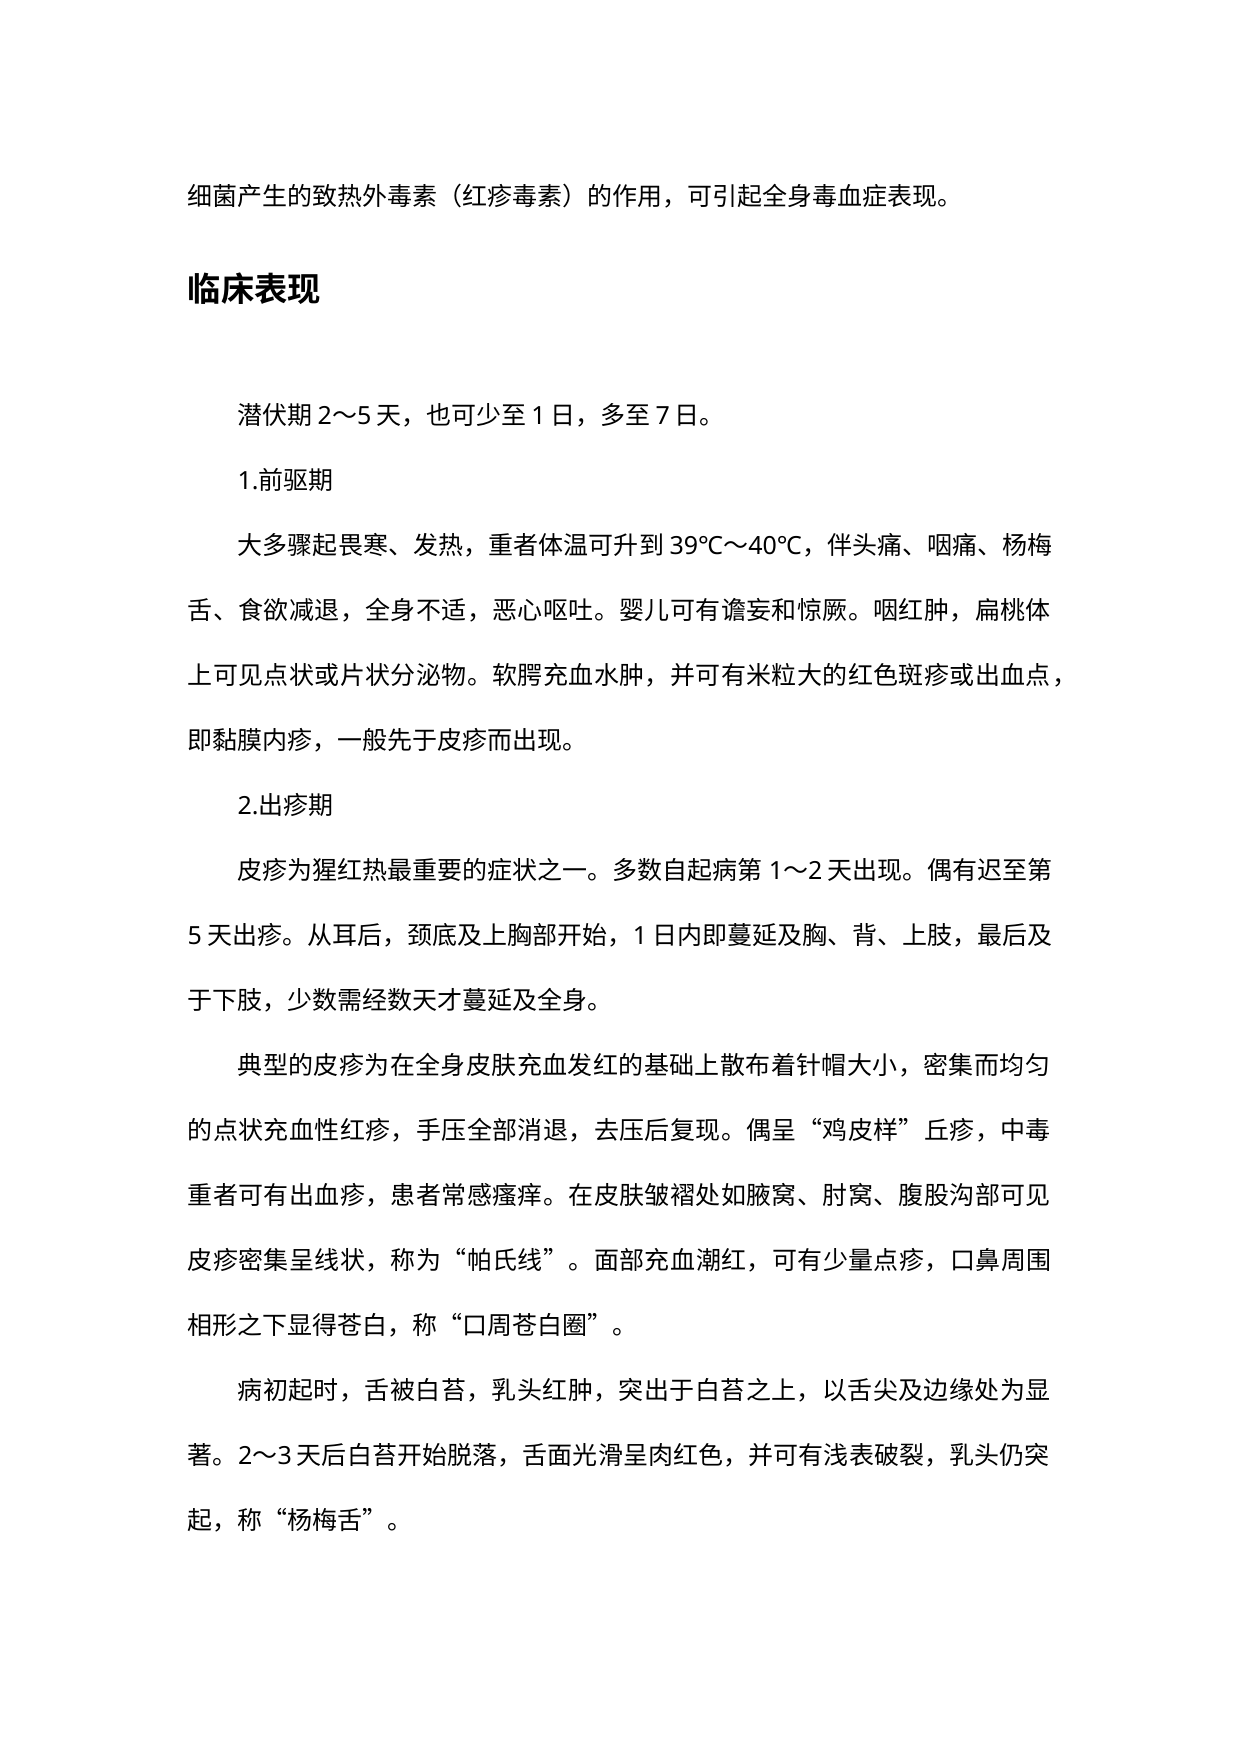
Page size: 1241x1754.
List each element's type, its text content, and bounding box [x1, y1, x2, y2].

text 病初起时，舌被白苔，乳头红肿，突出于白苔之上，以舌尖及边缘处为显著。2～3天后白苔开始脱落，舌面光滑呈肉红色，并可有浅表破裂，乳头仍突起，称“杨梅舌”。 [187, 1356, 1053, 1551]
text 2.出疹期 [187, 771, 1053, 836]
text 潜伏期2～5天，也可少至1日，多至7日。 [187, 381, 1053, 446]
text 1.前驱期 [187, 446, 1053, 511]
text 典型的皮疹为在全身皮肤充血发红的基础上散布着针帽大小，密集而均匀的点状充血性红疹，手压全部消退，去压后复现。偶呈“鸡皮样”丘疹，中毒重者可有出血疹，患者常感瘙痒。在皮肤皱褶处如腋窝、肘窝、腹股沟部可见皮疹密集呈线状，称为“帕氏线”。面部充血潮红，可有少量点疹，口鼻周围相形之下显得苍白，称“口周苍白圈”。 [187, 1031, 1053, 1356]
text 大多骤起畏寒、发热，重者体温可升到39℃～40℃，伴头痛、咽痛、杨梅舌、食欲减退，全身不适，恶心呕吐。婴儿可有谵妄和惊厥。咽红肿，扁桃体上可见点状或片状分泌物。软腭充血水肿，并可有米粒大的红色斑疹或出血点，即黏膜内疹，一般先于皮疹而出现。 [187, 511, 1053, 771]
subtitle 临床表现 [187, 254, 1053, 319]
text 皮疹为猩红热最重要的症状之一。多数自起病第1～2天出现。偶有迟至第5天出疹。从耳后，颈底及上胸部开始，1日内即蔓延及胸、背、上肢，最后及于下肢，少数需经数天才蔓延及全身。 [187, 836, 1053, 1031]
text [187, 162, 1053, 227]
